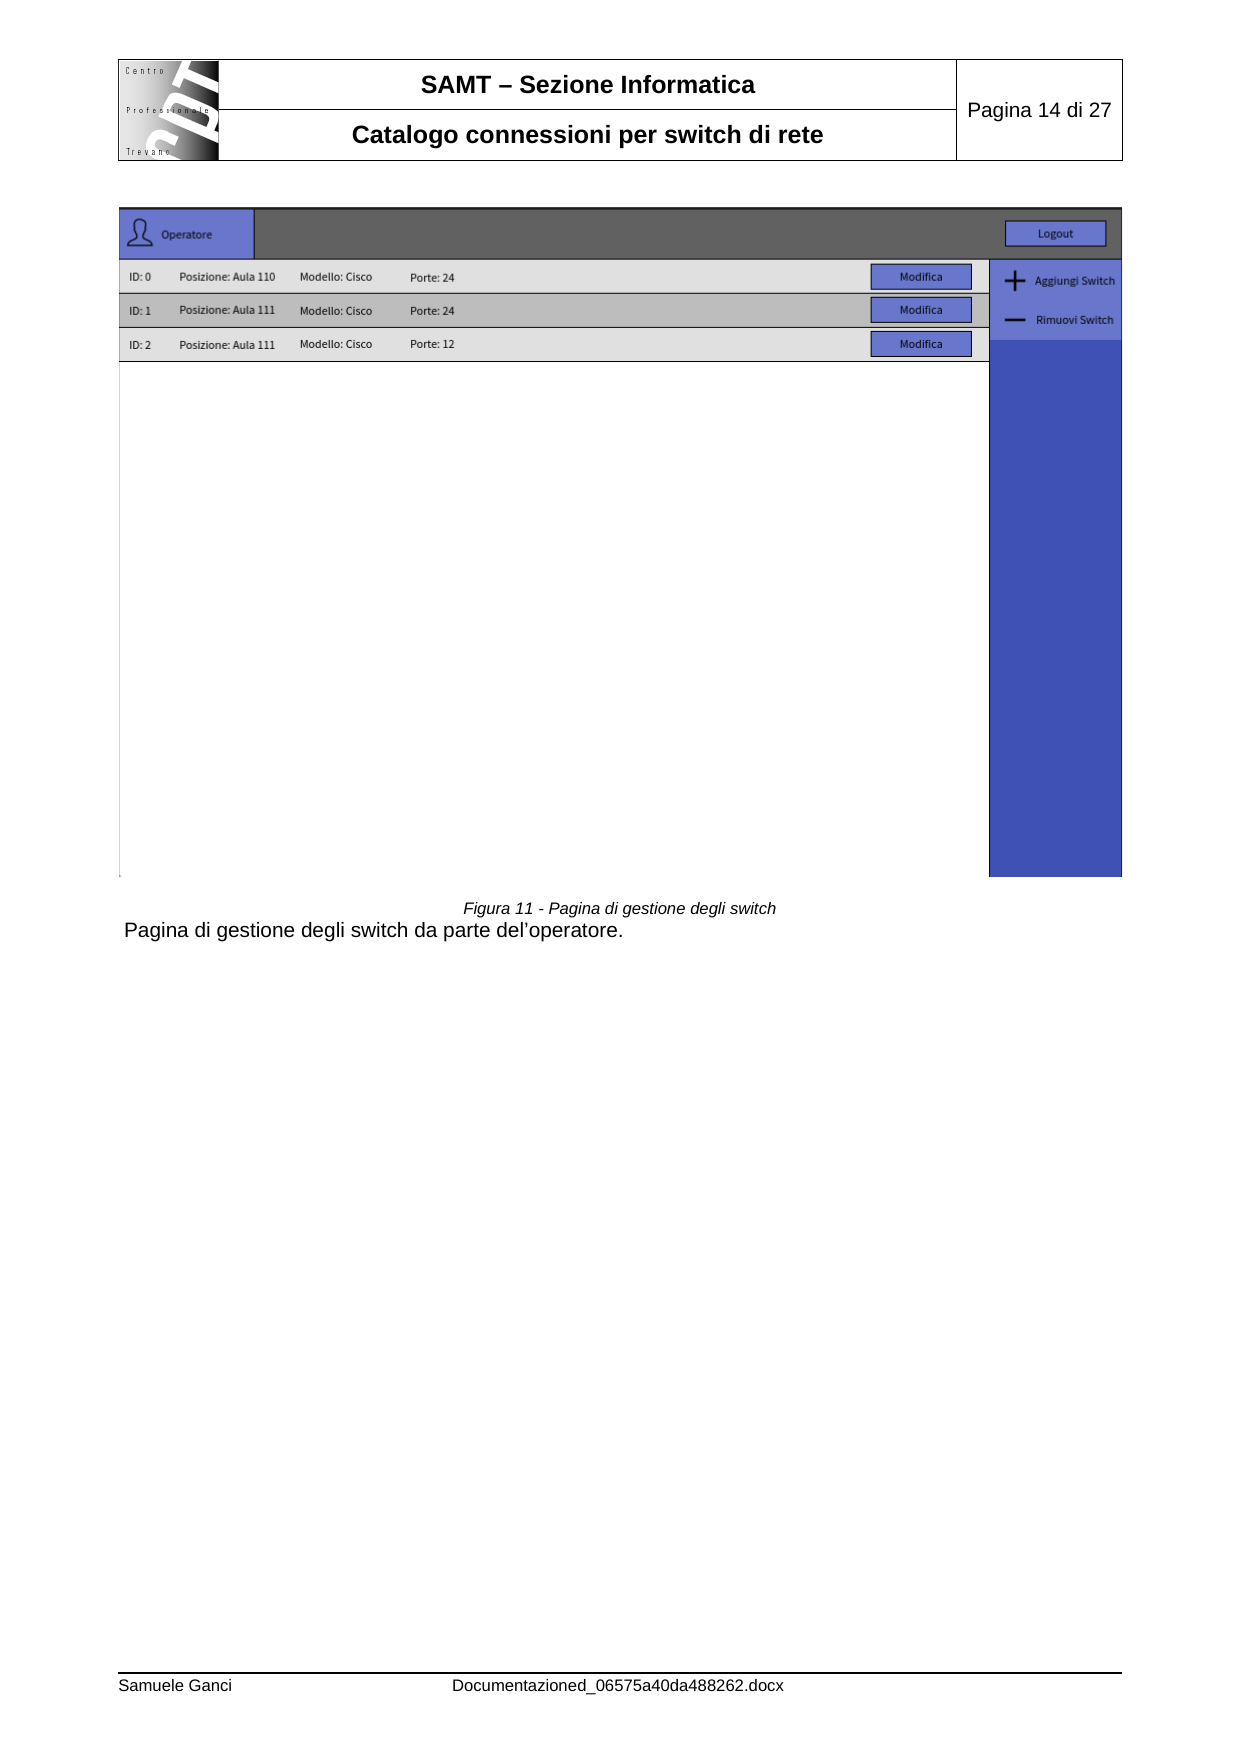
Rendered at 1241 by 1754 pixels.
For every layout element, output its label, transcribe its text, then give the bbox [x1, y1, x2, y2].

picture [118, 60, 219, 160]
picture [119, 207, 1123, 877]
text Pagina di gestione degli switch da parte del’operatore. [118, 918, 1122, 942]
